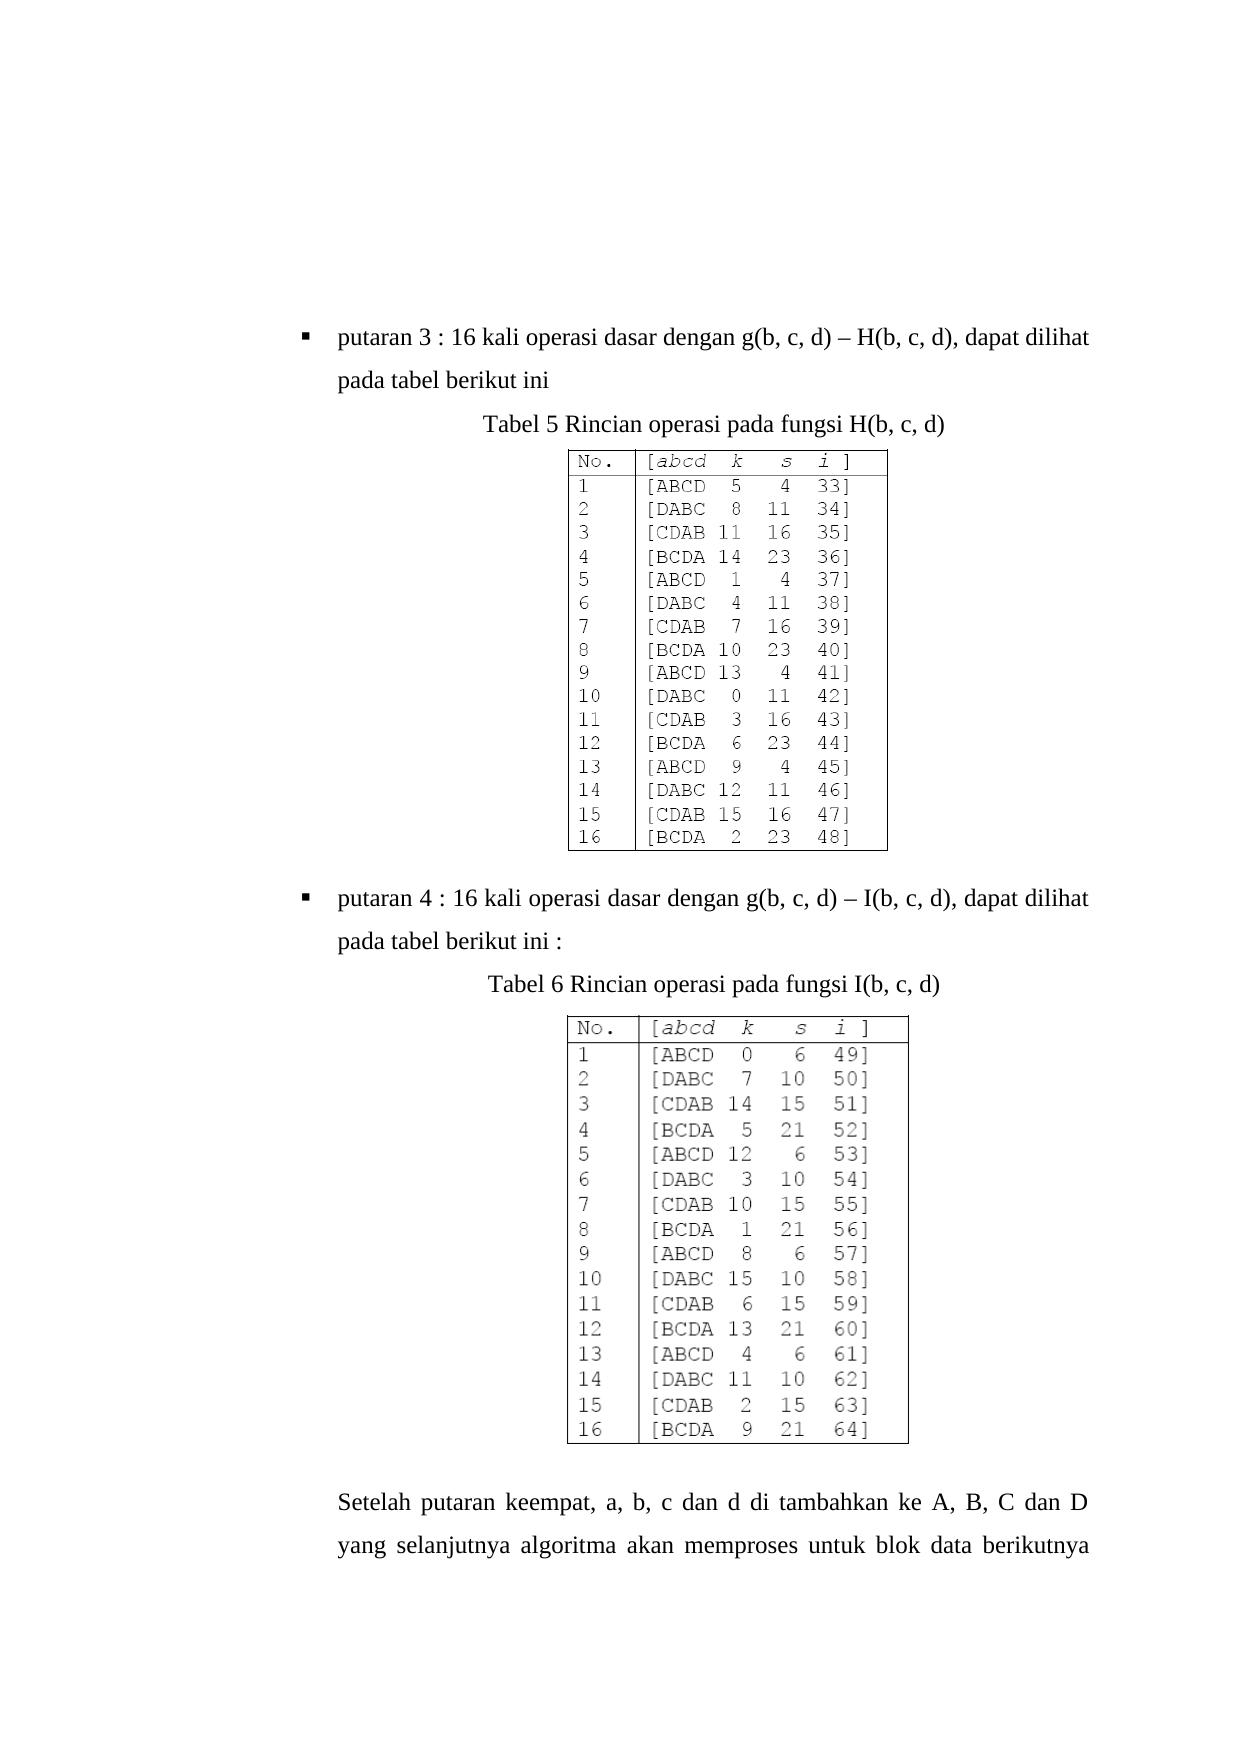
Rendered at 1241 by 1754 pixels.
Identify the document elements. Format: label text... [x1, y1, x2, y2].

list Tabel 5 Rincian operasi pada fungsi H(b, c, d) [337, 409, 1090, 437]
picture [556, 1003, 916, 1449]
list putaran 4 : 16 kali operasi dasar dengan g(b, c, d) – I(b, c, d), dapat dilihat pada tabel berikut ini : [300, 883, 1090, 955]
list Tabel 6 Rincian operasi pada fungsi I(b, c, d) [337, 969, 1090, 998]
list putaran 3 : 16 kali operasi dasar dengan g(b, c, d) – H(b, c, d), dapat dilihat pada tabel berikut ini [300, 322, 1090, 394]
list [337, 1487, 1090, 1559]
picture [564, 444, 891, 855]
